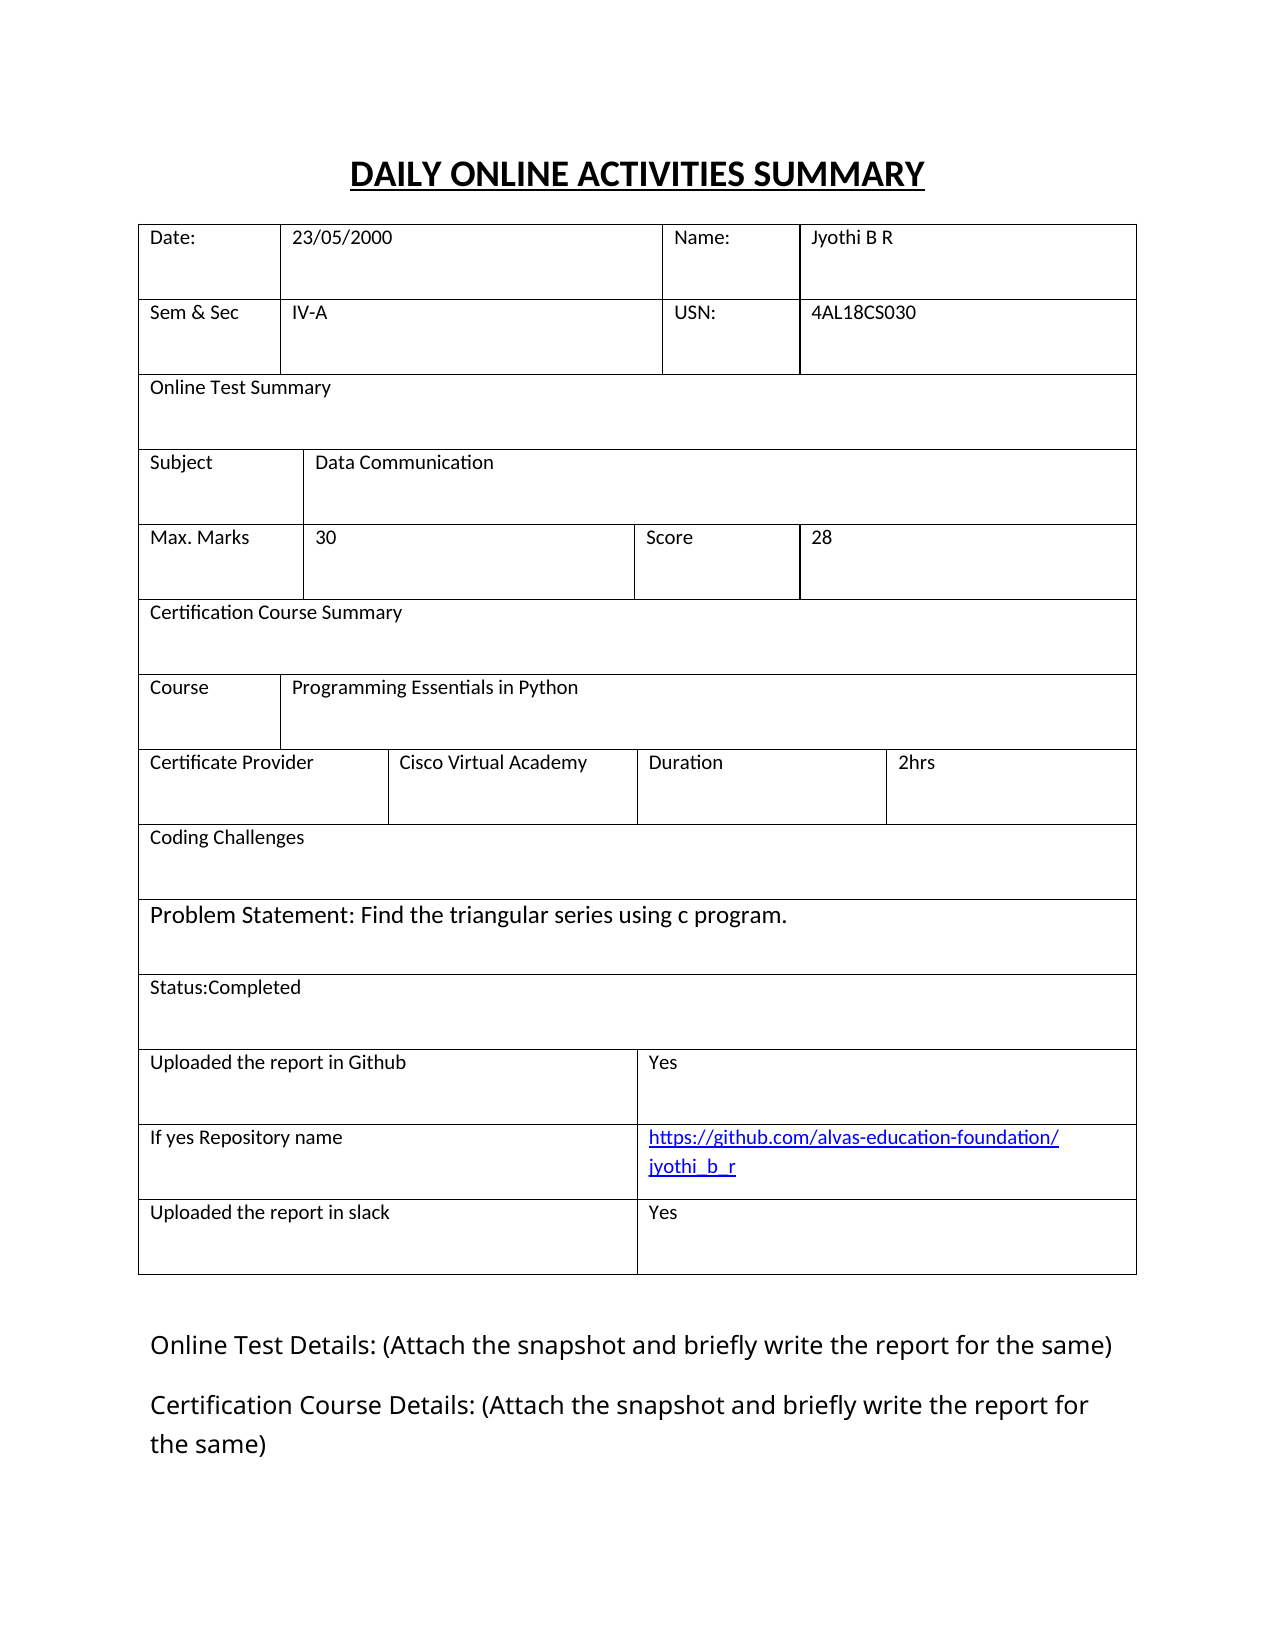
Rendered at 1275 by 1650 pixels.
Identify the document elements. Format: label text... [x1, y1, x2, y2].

table_cell Sem & Sec [139, 300, 280, 373]
table_cell Max. Marks [139, 525, 303, 598]
table_cell 28 [801, 525, 1136, 598]
table_cell Subject [139, 450, 303, 523]
table_cell Problem Statement: Find the triangular series using c program. [139, 900, 1136, 973]
table_cell https://github.com/alvas-education-foundation/jyothi_b_r [638, 1125, 1136, 1198]
table_cell Status:Completed [139, 975, 1136, 1048]
table_header Name: [663, 225, 799, 298]
table_cell Yes [638, 1200, 1136, 1273]
table_cell Certificate Provider [139, 750, 388, 823]
table_cell Coding Challenges [139, 825, 1136, 898]
table_header Jyothi B R [801, 225, 1136, 298]
text Certification Course Details: (Attach the snapshot and briefly write the report for the same) [150, 1388, 1125, 1461]
text DAILY ONLINE ACTIVITIES SUMMARY [150, 150, 1125, 196]
table_cell USN: [663, 300, 799, 373]
table_cell Score [635, 525, 799, 598]
text Online Test Details: (Attach the snapshot and briefly write the report for the same) [150, 1328, 1125, 1362]
table_cell If yes Repository name [139, 1125, 637, 1198]
table_cell 30 [304, 525, 634, 598]
table_cell Uploaded the report in slack [139, 1200, 637, 1273]
table_cell Programming Essentials in Python [281, 675, 1136, 748]
table_cell Cisco Virtual Academy [389, 750, 637, 823]
table_cell Duration [638, 750, 886, 823]
table_cell Yes [638, 1050, 1136, 1123]
table_cell Course [139, 675, 280, 748]
table_cell IV-A [281, 300, 662, 373]
table_header Date: [139, 225, 280, 298]
table_header 23/05/2000 [281, 225, 662, 298]
table_cell 4AL18CS030 [801, 300, 1136, 373]
table_cell Certification Course Summary [139, 600, 1136, 673]
table_cell Data Communication [304, 450, 1136, 523]
table_cell 2hrs [887, 750, 1136, 823]
table_cell Online Test Summary [139, 375, 1136, 448]
table_cell Uploaded the report in Github [139, 1050, 637, 1123]
